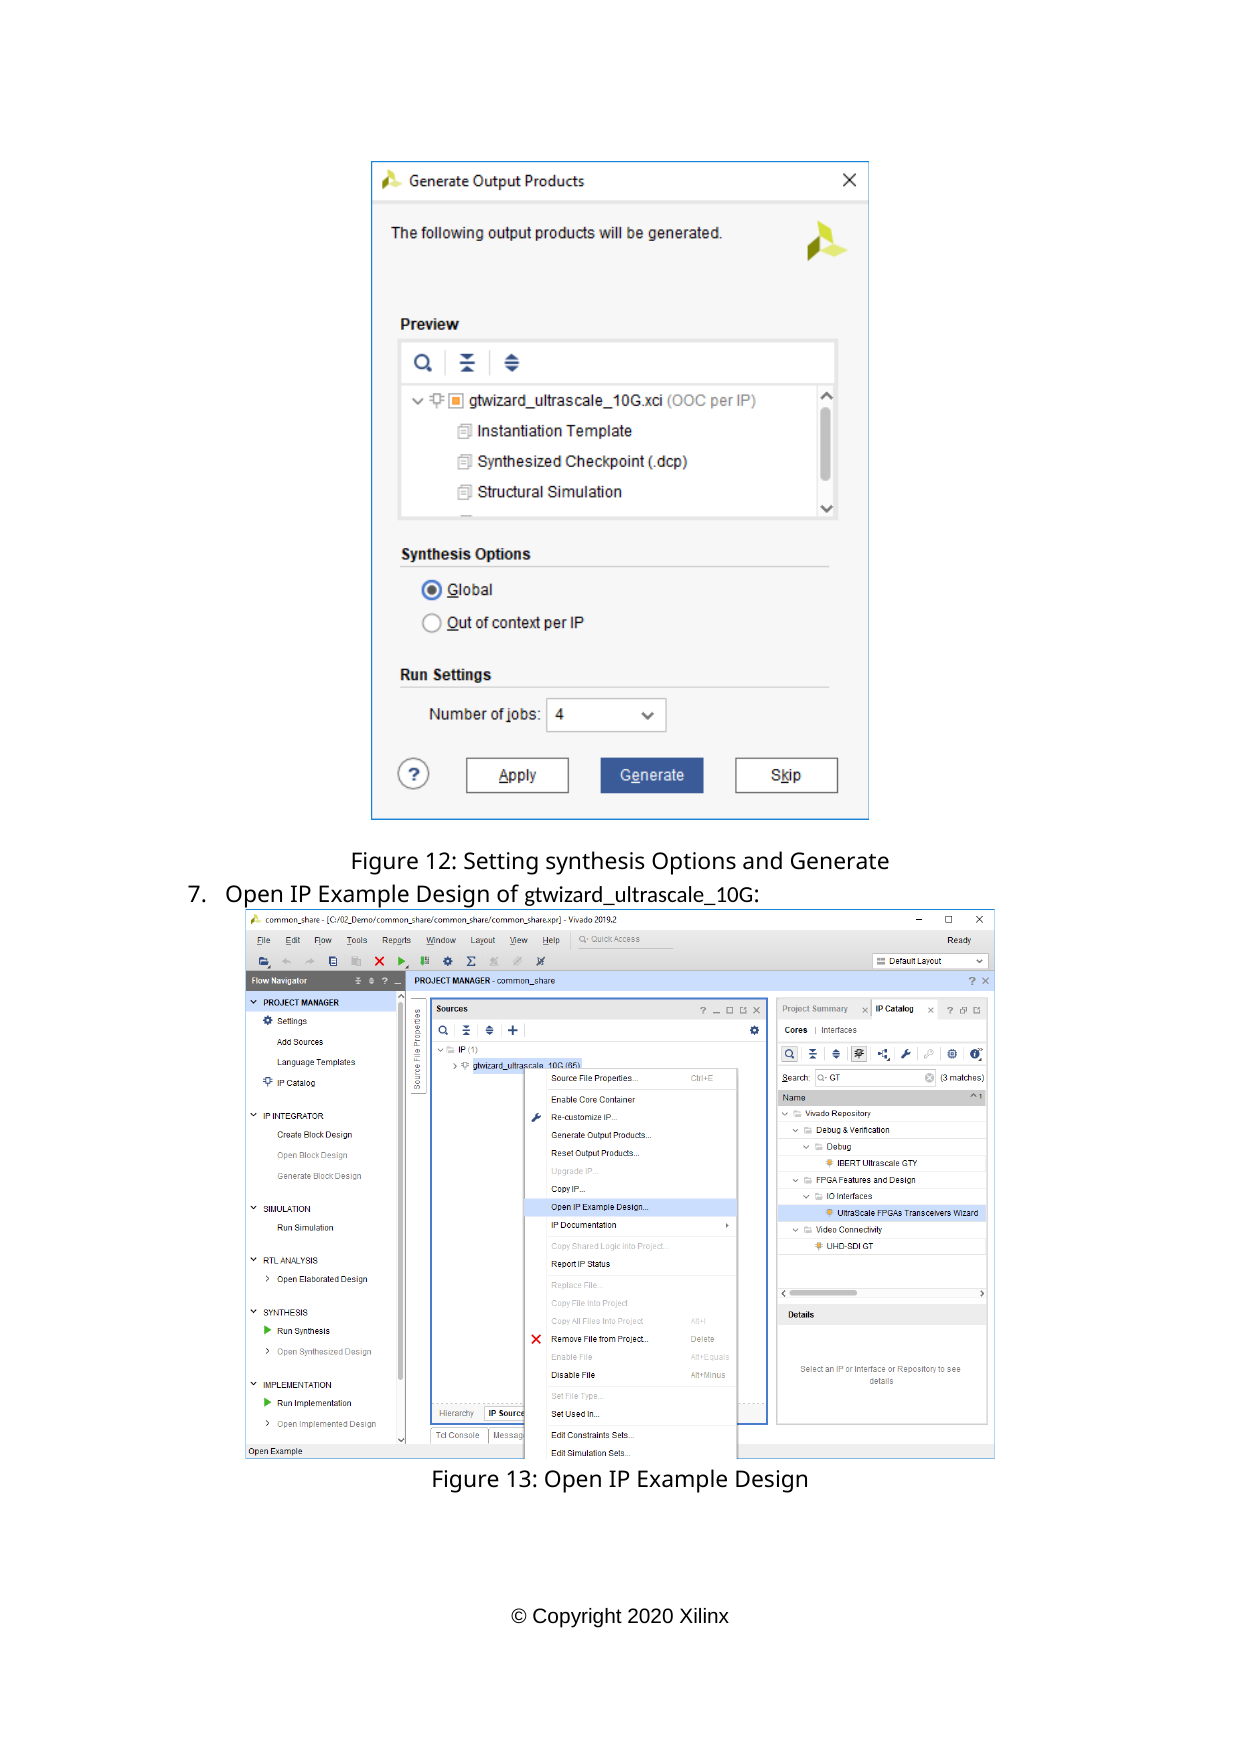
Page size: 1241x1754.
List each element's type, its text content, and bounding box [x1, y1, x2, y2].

text Figure 12: Setting synthesis Options and Generate [187, 844, 1053, 877]
text Figure 13: Open IP Example Design [187, 1462, 1053, 1494]
picture [245, 909, 995, 1459]
list Open IP Example Design of gtwizard_ultrascale_10G: [187, 877, 1053, 909]
picture [371, 161, 869, 820]
